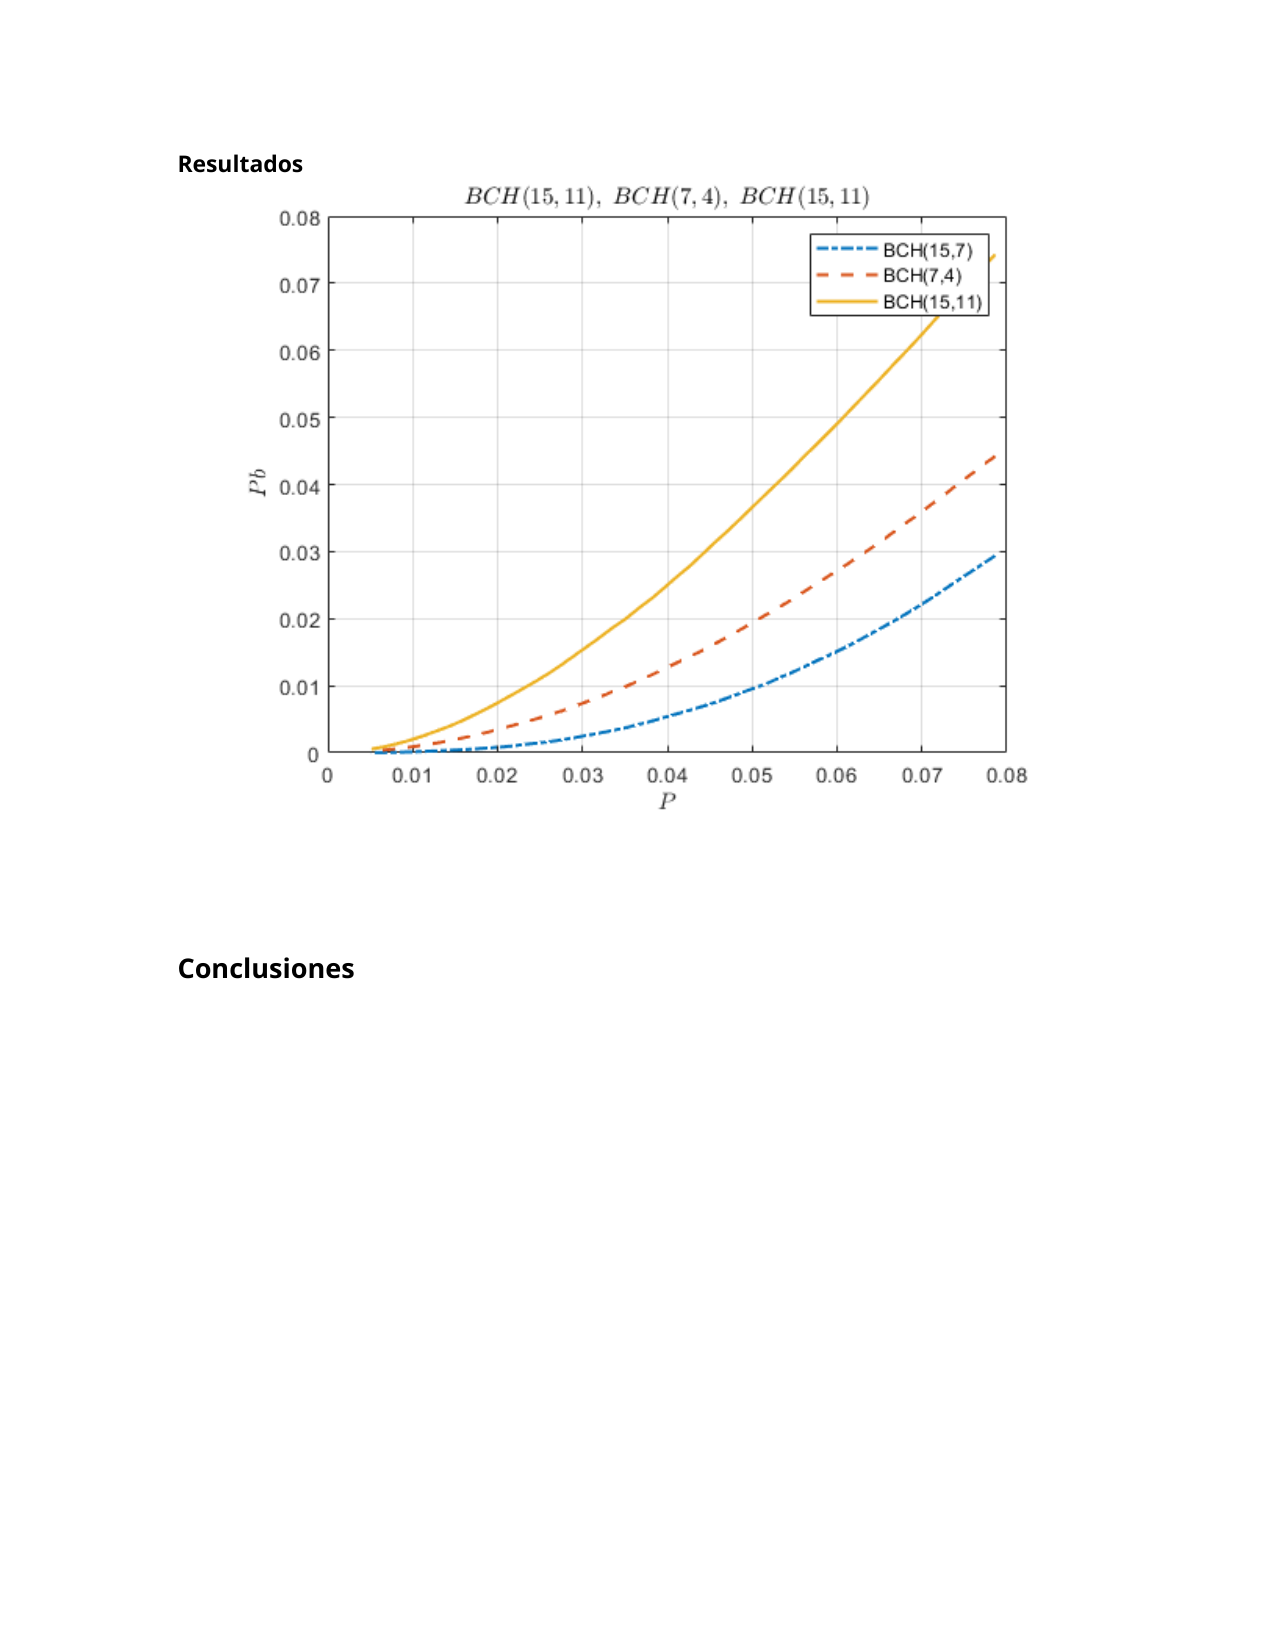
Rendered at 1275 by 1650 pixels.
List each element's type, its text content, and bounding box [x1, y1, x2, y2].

text Resultados [177, 148, 1098, 179]
text Conclusiones [177, 950, 1098, 987]
picture [245, 181, 1030, 813]
